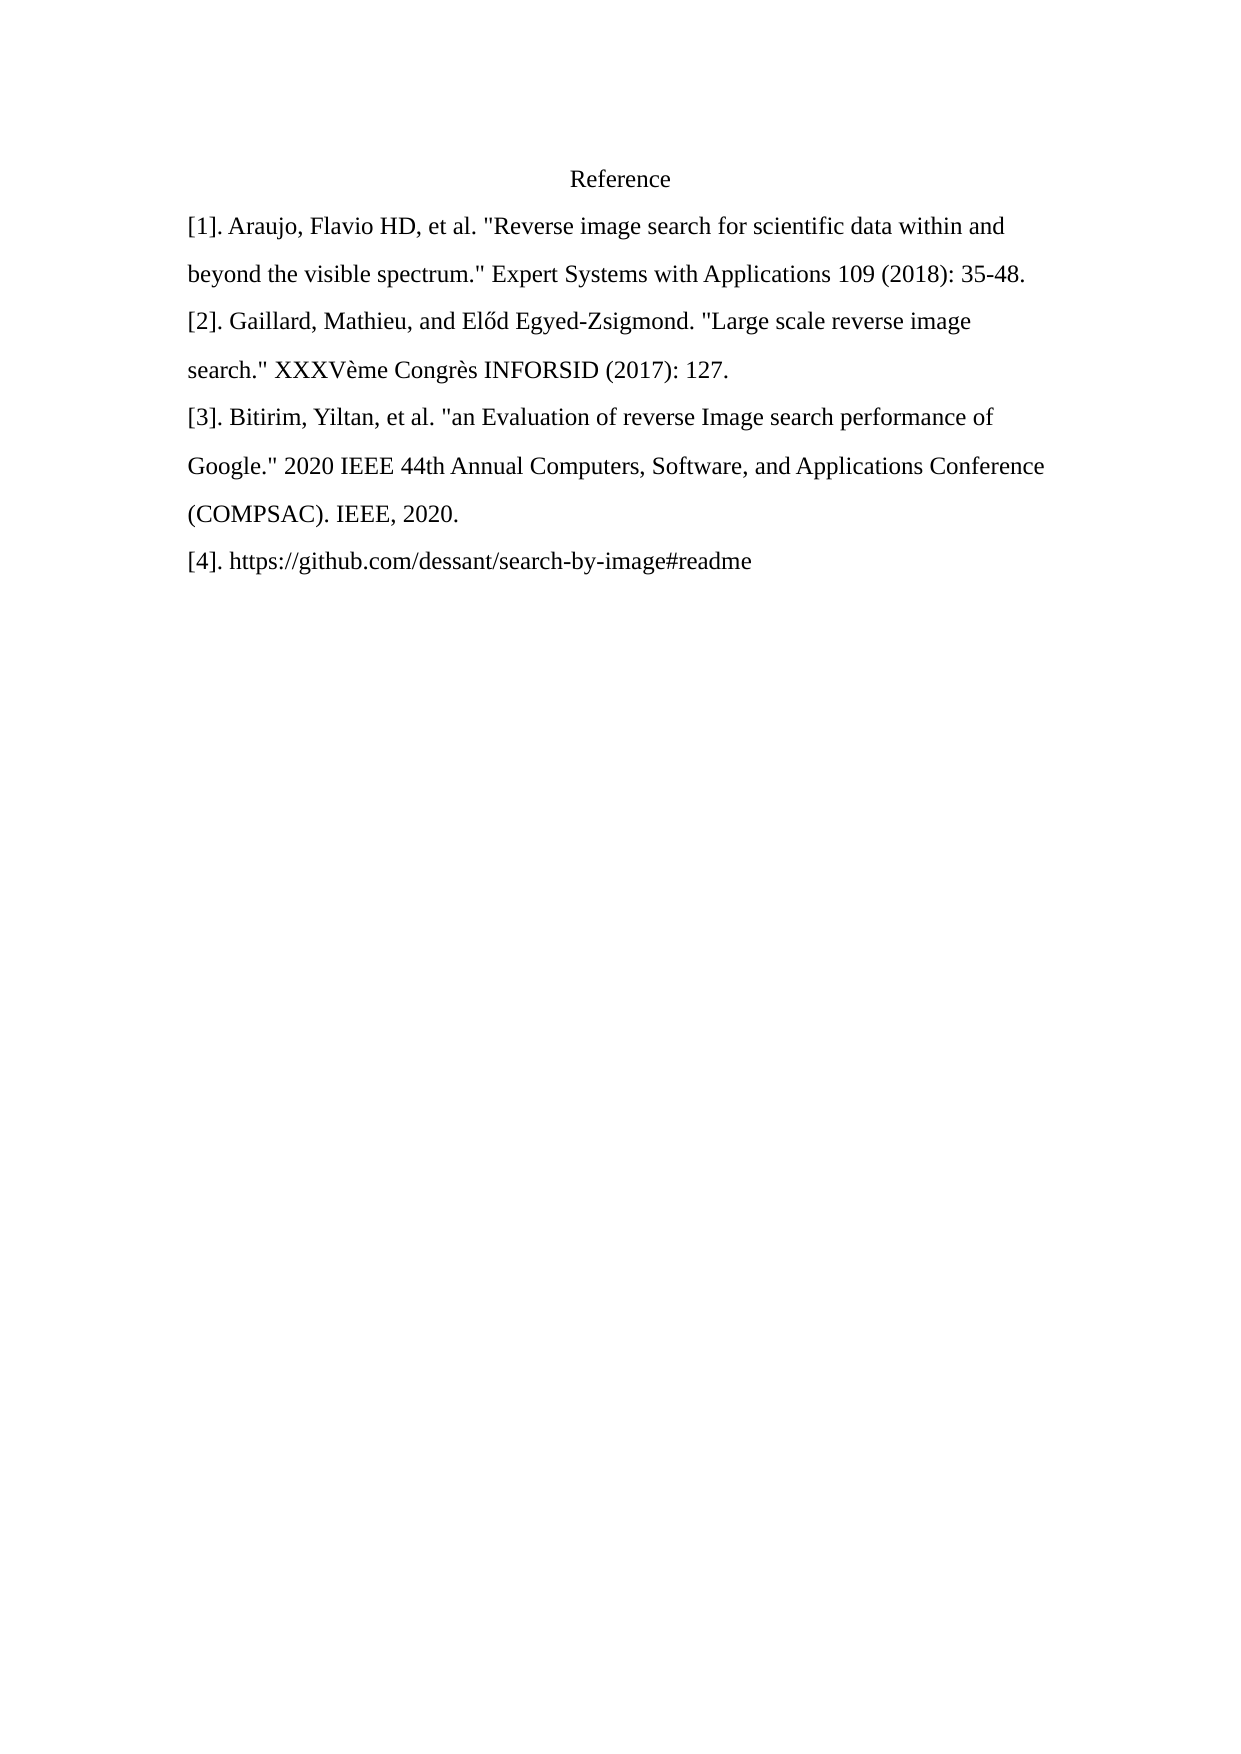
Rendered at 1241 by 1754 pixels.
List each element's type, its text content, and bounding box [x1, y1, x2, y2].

text Reference [187, 162, 1053, 194]
text [2]. Gaillard, Mathieu, and Előd Egyed-Zsigmond. "Large scale reverse image search." XXXVème Congrès INFORSID (2017): 127. [187, 304, 1053, 386]
text [3]. Bitirim, Yiltan, et al. "an Evaluation of reverse Image search performance of Google." 2020 IEEE 44th Annual Computers, Software, and Applications Conference (COMPSAC). IEEE, 2020. [187, 400, 1053, 530]
text [1]. Araujo, Flavio HD, et al. "Reverse image search for scientific data within and beyond the visible spectrum." Expert Systems with Applications 109 (2018): 35-48. [187, 209, 1053, 290]
text [4]. https://github.com/dessant/search-by-image#readme [187, 544, 1053, 577]
